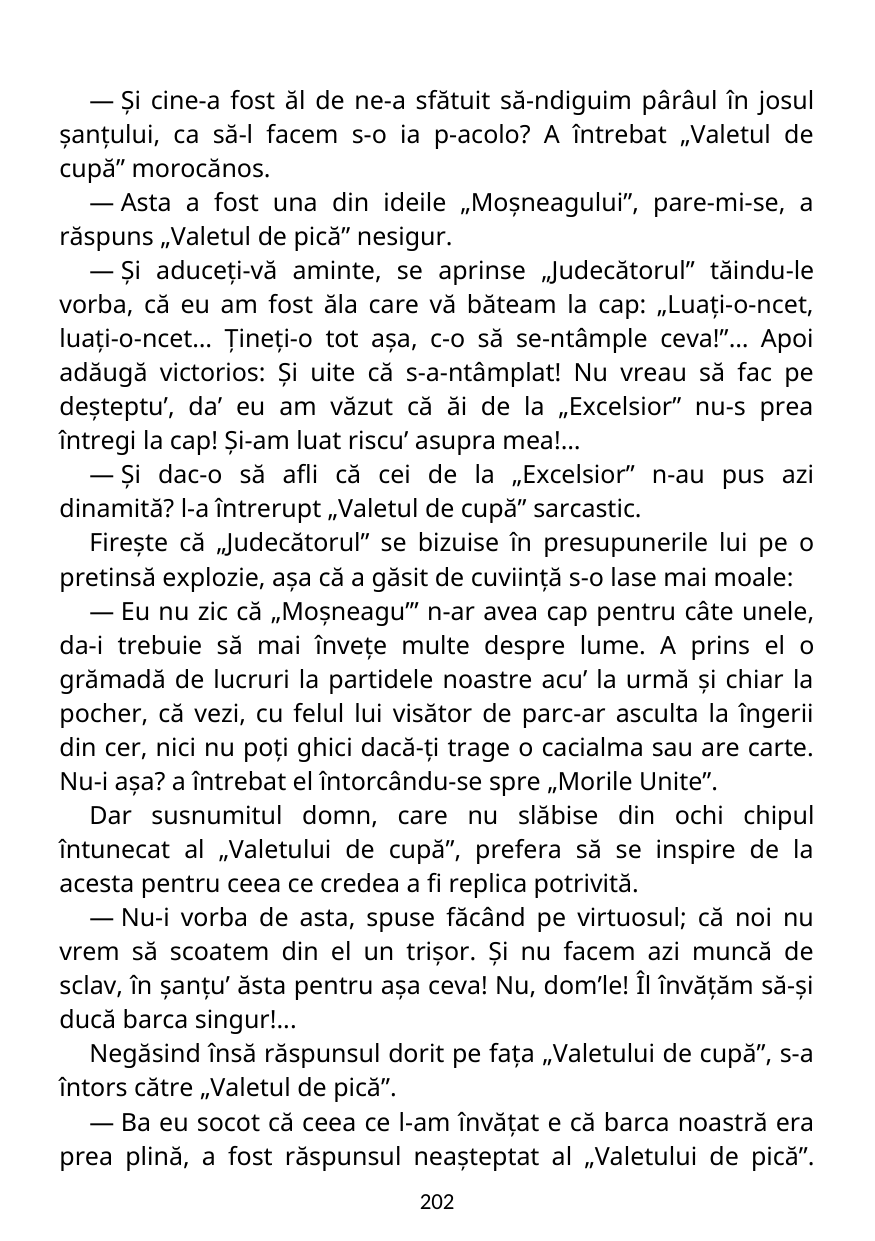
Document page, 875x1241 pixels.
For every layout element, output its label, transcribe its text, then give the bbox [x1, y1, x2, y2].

text — Nu-i vorba de asta, spuse făcând pe virtuosul; că noi nu vrem să scoatem din el un trişor. Şi nu facem azi muncă de sclav, în şanţu’ ăsta pentru aşa ceva! Nu, dom’le! Îl învăţăm să-şi ducă barca singur!... [59, 900, 815, 1036]
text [59, 1104, 815, 1172]
text — Şi aduceţi-vă aminte, se aprinse „Judecătorul” tăindu-le vorba, că eu am fost ăla care vă băteam la cap: „Luaţi-o-ncet, luaţi-o-ncet… Ţineţi-o tot aşa, c-o să se-ntâmple ceva!”… Apoi adăugă victorios: Şi uite că s-a-ntâmplat! Nu vreau să fac pe deşteptu’, da’ eu am văzut că ăi de la „Excelsior” nu-s prea întregi la cap! Şi-am luat riscu’ asupra mea!… [59, 253, 815, 457]
text — Şi dac-o să afli că cei de la „Excelsior” n-au pus azi dinamită? l-a întrerupt „Valetul de cupă” sarcastic. [59, 457, 815, 525]
text — Asta a fost una din ideile „Moşneagului”, pare-mi-se, a răspuns „Valetul de pică” nesigur. [59, 184, 815, 253]
text — Eu nu zic că „Moşneagu’” n-ar avea cap pentru câte unele, da-i trebuie să mai înveţe multe despre lume. A prins el o grămadă de lucruri la partidele noastre acu’ la urmă şi chiar la pocher, că vezi, cu felul lui visător de parc-ar asculta la îngerii din cer, nici nu poţi ghici dacă-ţi trage o cacialma sau are carte. Nu-i aşa? a întrebat el întorcându-se spre „Morile Unite”. [59, 593, 815, 798]
text Fireşte că „Judecătorul” se bizuise în presupunerile lui pe o pretinsă explozie, aşa că a găsit de cuviinţă s-o lase mai moale: [59, 525, 815, 593]
text — Şi cine-a fost ăl de ne-a sfătuit să-ndiguim pârâul în josul şanţului, ca să-l facem s-o ia p-acolo? A întrebat „Valetul de cupă” morocănos. [59, 82, 815, 184]
text Dar susnumitul domn, care nu slăbise din ochi chipul întunecat al „Valetului de cupă”, prefera să se inspire de la acesta pentru ceea ce credea a fi replica potrivită. [59, 798, 815, 900]
text Negăsind însă răspunsul dorit pe faţa „Valetului de cupă”, s-a întors către „Valetul de pică”. [59, 1036, 815, 1104]
